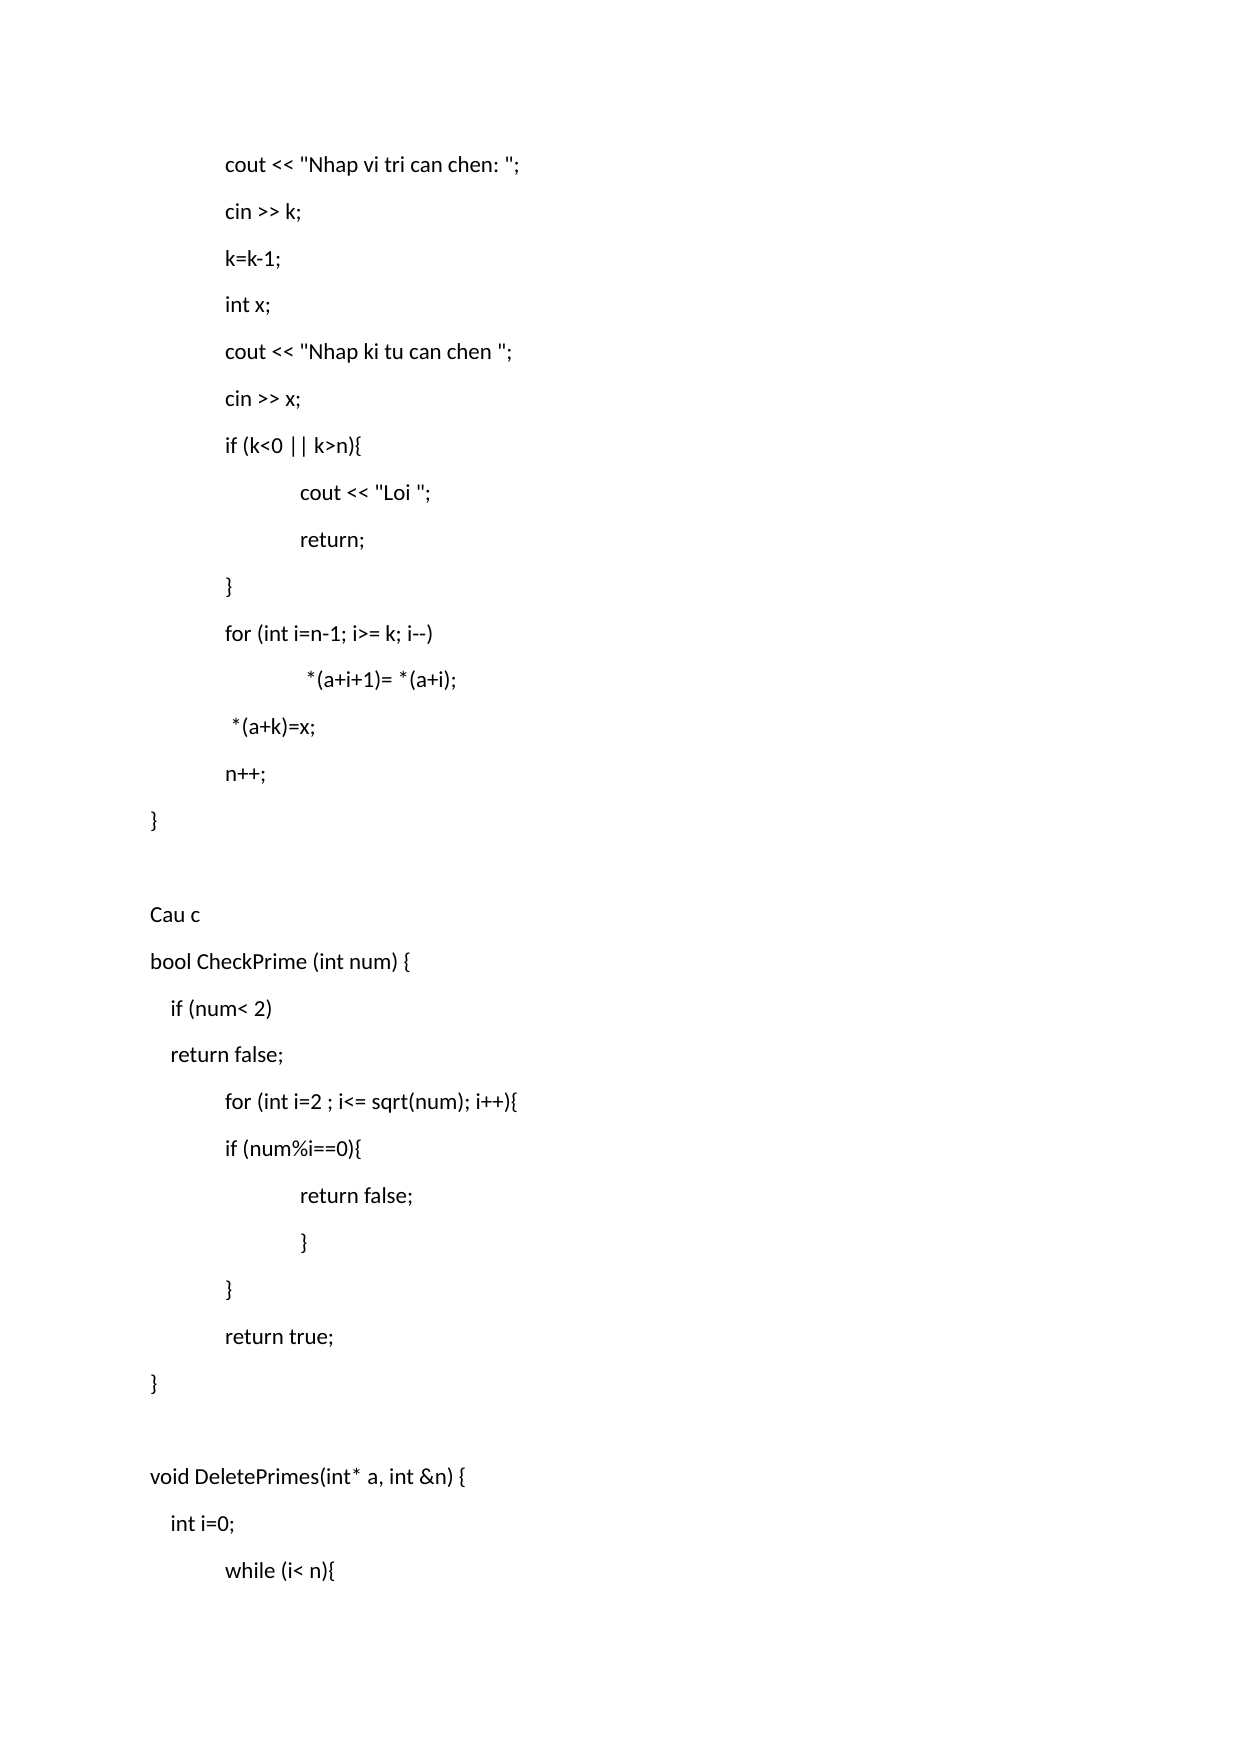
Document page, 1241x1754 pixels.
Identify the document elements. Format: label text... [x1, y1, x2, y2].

text } [150, 1275, 1090, 1303]
text return false; [150, 1041, 1090, 1069]
text if (k<0 || k>n){ [150, 431, 1090, 459]
text cin >> k; [150, 197, 1090, 225]
text for (int i=2 ; i<= sqrt(num); i++){ [150, 1087, 1090, 1116]
text if (num%i==0){ [150, 1134, 1090, 1162]
text bool CheckPrime (int num) { [150, 947, 1090, 975]
text } [150, 1228, 1090, 1256]
text return true; [150, 1322, 1090, 1350]
text return; [150, 525, 1090, 553]
text int x; [150, 291, 1090, 319]
text while (i< n){ [150, 1556, 1090, 1584]
text for (int i=n-1; i>= k; i--) [150, 619, 1090, 647]
text cout << "Nhap ki tu can chen "; [150, 337, 1090, 366]
text cin >> x; [150, 384, 1090, 412]
text return false; [150, 1181, 1090, 1209]
text *(a+i+1)= *(a+i); [150, 666, 1090, 694]
text cout << "Loi "; [150, 478, 1090, 506]
text void DeletePrimes(int* a, int &n) { [150, 1462, 1090, 1491]
text k=k-1; [150, 244, 1090, 272]
text n++; [150, 759, 1090, 787]
text cout << "Nhap vi tri can chen: "; [150, 150, 1090, 178]
text if (num< 2) [150, 994, 1090, 1022]
text *(a+k)=x; [150, 712, 1090, 741]
text } [150, 572, 1090, 600]
text } [150, 806, 1090, 834]
text int i=0; [150, 1509, 1090, 1537]
text Cau c [150, 900, 1090, 928]
text } [150, 1369, 1090, 1397]
